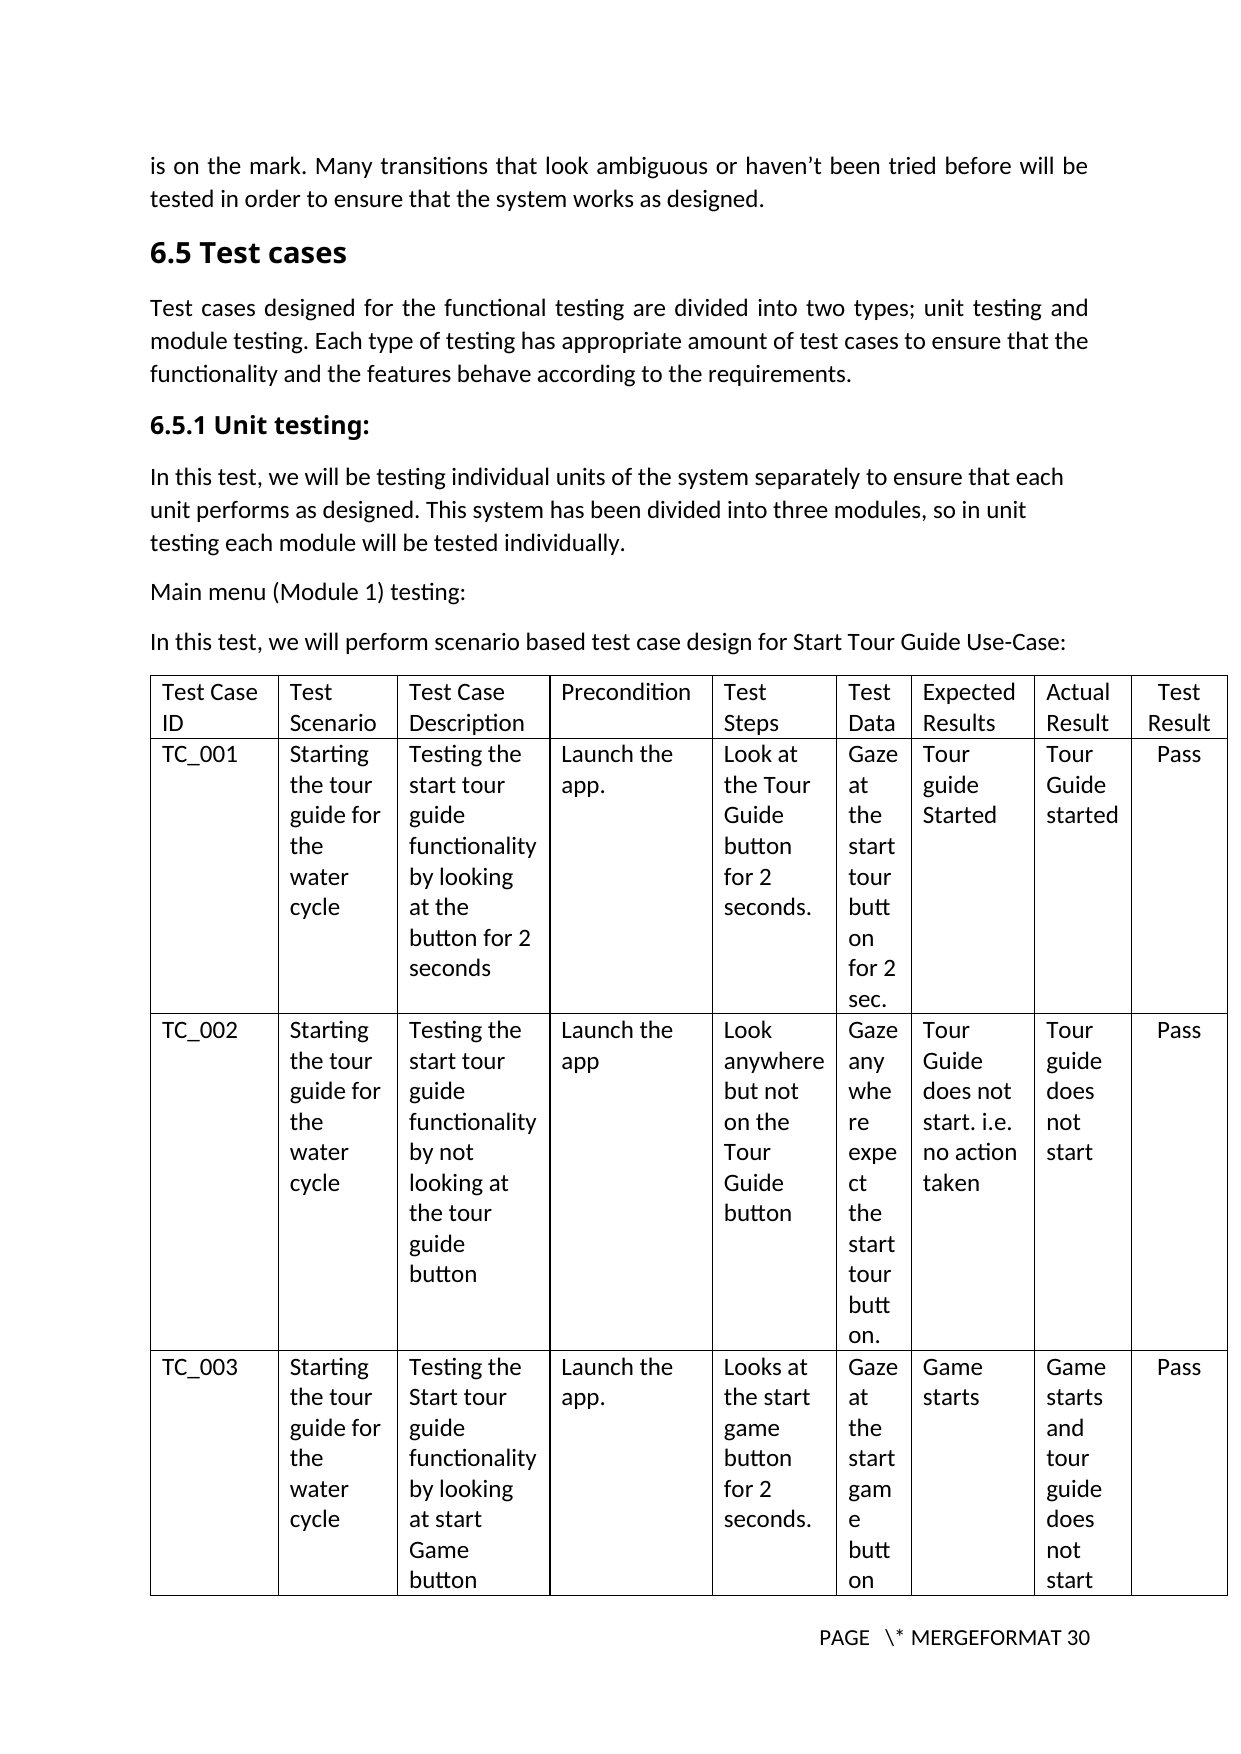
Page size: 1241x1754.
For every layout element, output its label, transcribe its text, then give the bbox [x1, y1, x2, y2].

table_header Test Case Description [398, 676, 549, 737]
table_cell Tour guide Started [912, 739, 1034, 1013]
table_cell Launch the app [551, 1014, 712, 1350]
table_header Actual Result [1035, 676, 1131, 737]
text In this test, we will perform scenario based test case design for Start Tour Guide Use-Case: [150, 626, 1090, 656]
table_cell TC_002 [151, 1014, 278, 1350]
table_cell Testing the start tour guide functionality by looking at the button for 2 seconds [398, 739, 549, 1013]
table_cell Tour Guide started [1035, 739, 1131, 1013]
table_cell Testing the Start tour guide functionality by looking at start Game button [398, 1351, 549, 1595]
table_cell Pass [1132, 739, 1227, 1013]
table_cell Launch the app. [551, 1351, 712, 1595]
table_header Test Steps [713, 676, 836, 737]
table_cell Look at the Tour Guide button for 2 seconds. [713, 739, 836, 1013]
text In this test, we will be testing individual units of the system separately to ensure that each unit performs as designed. This system has been divided into three modules, so in unit testing each module will be tested individually. [150, 461, 1090, 557]
table_cell Looks at the start game button for 2 seconds. [713, 1351, 836, 1595]
table_cell Testing the start tour guide functionality by not looking at the tour guide button [398, 1014, 549, 1350]
table_cell Starting the tour guide for the water cycle [279, 1351, 397, 1595]
table_cell Game starts [912, 1351, 1034, 1595]
table_cell Pass [1132, 1014, 1227, 1350]
table_header Test Result [1132, 676, 1227, 737]
text 6.5 Test cases [150, 232, 1090, 272]
table_header Precondition [551, 676, 712, 737]
table_cell Gaze anywhere expect the start tour button. [837, 1014, 911, 1350]
table_cell Starting the tour guide for the water cycle [279, 739, 397, 1013]
table_cell Starting the tour guide for the water cycle [279, 1014, 397, 1350]
table_cell Launch the app. [551, 739, 712, 1013]
text Test cases designed for the functional testing are divided into two types; unit testing and module testing. Each type of testing has appropriate amount of test cases to ensure that the functionality and the features behave according to the requirements. [150, 292, 1090, 388]
table_cell Pass [1132, 1351, 1227, 1595]
text 6.5.1 Unit testing: [150, 407, 1090, 441]
table_header Test Case ID [151, 676, 278, 737]
table_cell Gaze at the start game button for 2 seconds. [837, 1351, 911, 1595]
table_header Test Scenario [279, 676, 397, 737]
table_cell Gaze at the start tour button for 2 sec. [837, 739, 911, 1013]
table_cell TC_001 [151, 739, 278, 1013]
table_header Expected Results [912, 676, 1034, 737]
text Main menu (Module 1) testing: [150, 576, 1090, 607]
table_cell Game starts and tour guide does not start [1035, 1351, 1131, 1595]
table_cell Tour guide does not start [1035, 1014, 1131, 1350]
table_cell Look anywhere but not on the Tour Guide button [713, 1014, 836, 1350]
table_cell TC_003 [151, 1351, 278, 1595]
table_header Test Data [837, 676, 911, 737]
table_cell Tour Guide does not start. i.e. no action taken [912, 1014, 1034, 1350]
